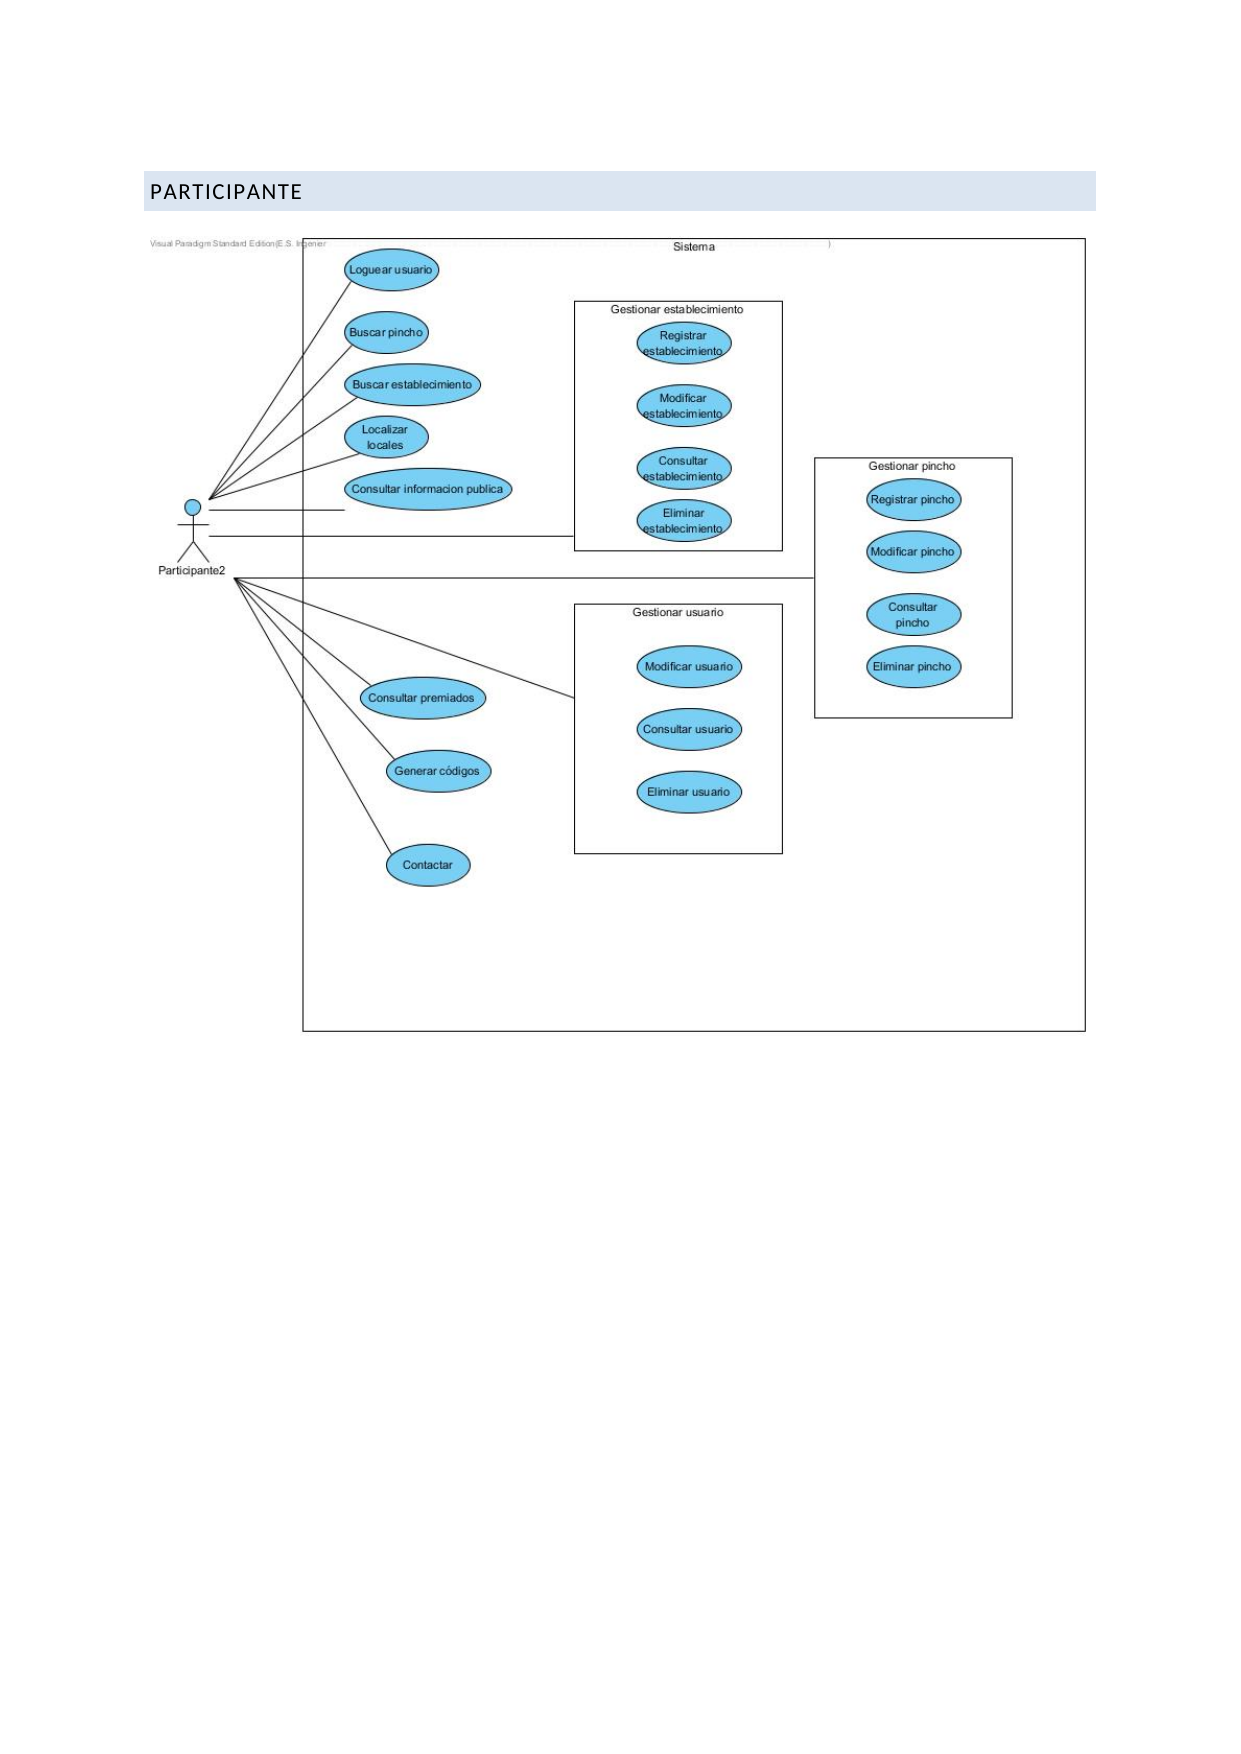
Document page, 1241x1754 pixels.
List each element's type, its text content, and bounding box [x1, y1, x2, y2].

subtitle Participante [150, 177, 1090, 205]
picture [150, 236, 1090, 1036]
